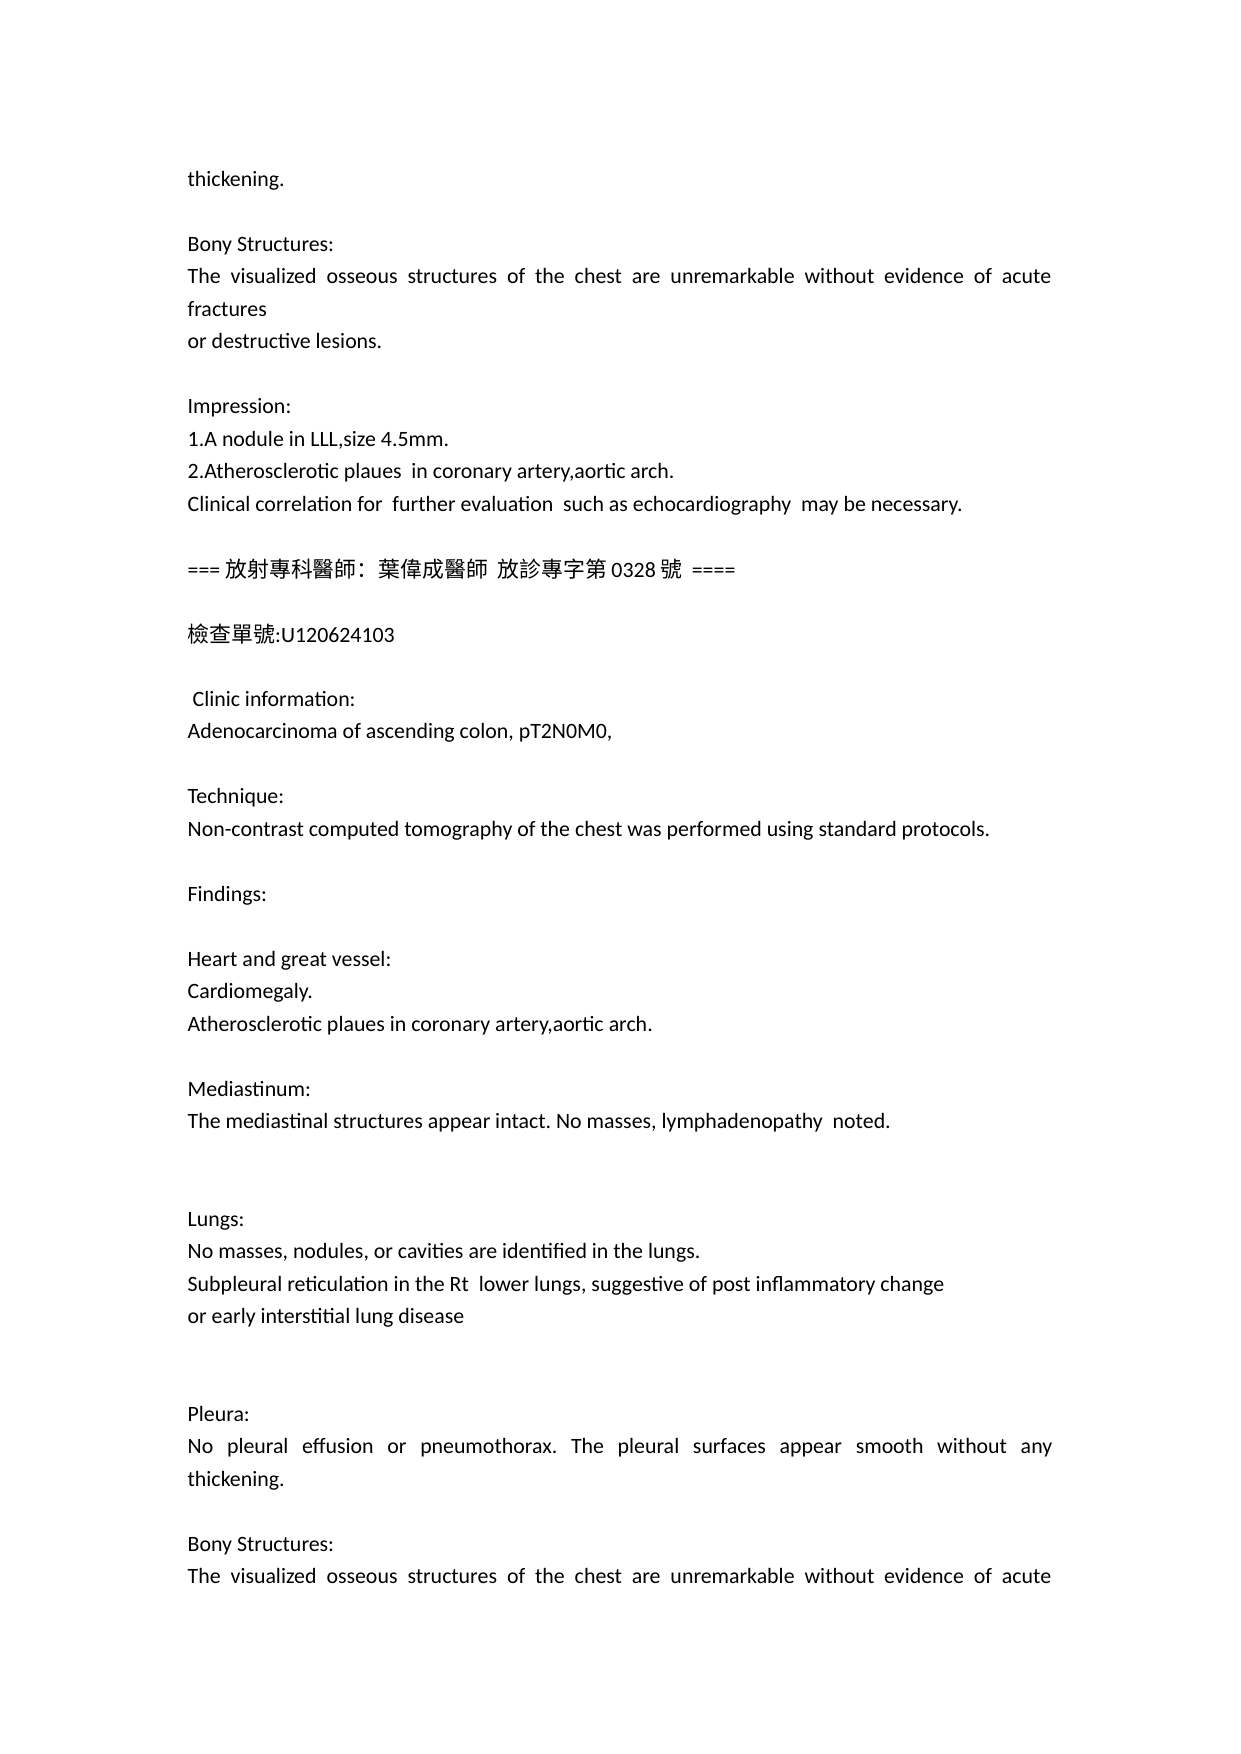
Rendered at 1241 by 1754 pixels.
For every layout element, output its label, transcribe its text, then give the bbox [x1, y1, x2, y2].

text The visualized osseous structures of the chest are unremarkable without evidence of acute fractures [187, 259, 1053, 324]
text Technique: [187, 779, 1053, 812]
text Adenocarcinoma of ascending colon, pT2N0M0, [187, 714, 1053, 747]
text Clinical correlation for further evaluation such as echocardiography may be necessary. [187, 487, 1053, 519]
text or early interstitial lung disease [187, 1299, 1053, 1332]
text 檢查單號:U120624103 [187, 617, 1053, 649]
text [187, 1559, 1053, 1592]
text No pleural effusion or pneumothorax. The pleural surfaces appear smooth without any thickening. [187, 1429, 1053, 1494]
text === 放射專科醫師：葉偉成醫師 放診專字第0328號 ==== [187, 552, 1053, 584]
text 2.Atherosclerotic plaues in coronary artery,aortic arch. [187, 454, 1053, 487]
text 1.A nodule in LLL,size 4.5mm. [187, 422, 1053, 454]
text Mediastinum: [187, 1072, 1053, 1104]
text Findings: [187, 877, 1053, 909]
text Heart and great vessel: [187, 942, 1053, 974]
text Bony Structures: [187, 227, 1053, 259]
text or destructive lesions. [187, 324, 1053, 357]
text The mediastinal structures appear intact. No masses, lymphadenopathy noted. [187, 1104, 1053, 1137]
text No masses, nodules, or cavities are identified in the lungs. [187, 1234, 1053, 1267]
text Cardiomegaly. [187, 974, 1053, 1007]
text Impression: [187, 389, 1053, 422]
text Clinic information: [187, 682, 1053, 714]
text Bony Structures: [187, 1527, 1053, 1559]
text Pleura: [187, 1397, 1053, 1429]
text Non-contrast computed tomography of the chest was performed using standard protocols. [187, 812, 1053, 844]
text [187, 162, 1053, 194]
text Atherosclerotic plaues in coronary artery,aortic arch. [187, 1007, 1053, 1039]
text Lungs: [187, 1202, 1053, 1234]
text Subpleural reticulation in the Rt lower lungs, suggestive of post inflammatory change [187, 1267, 1053, 1299]
